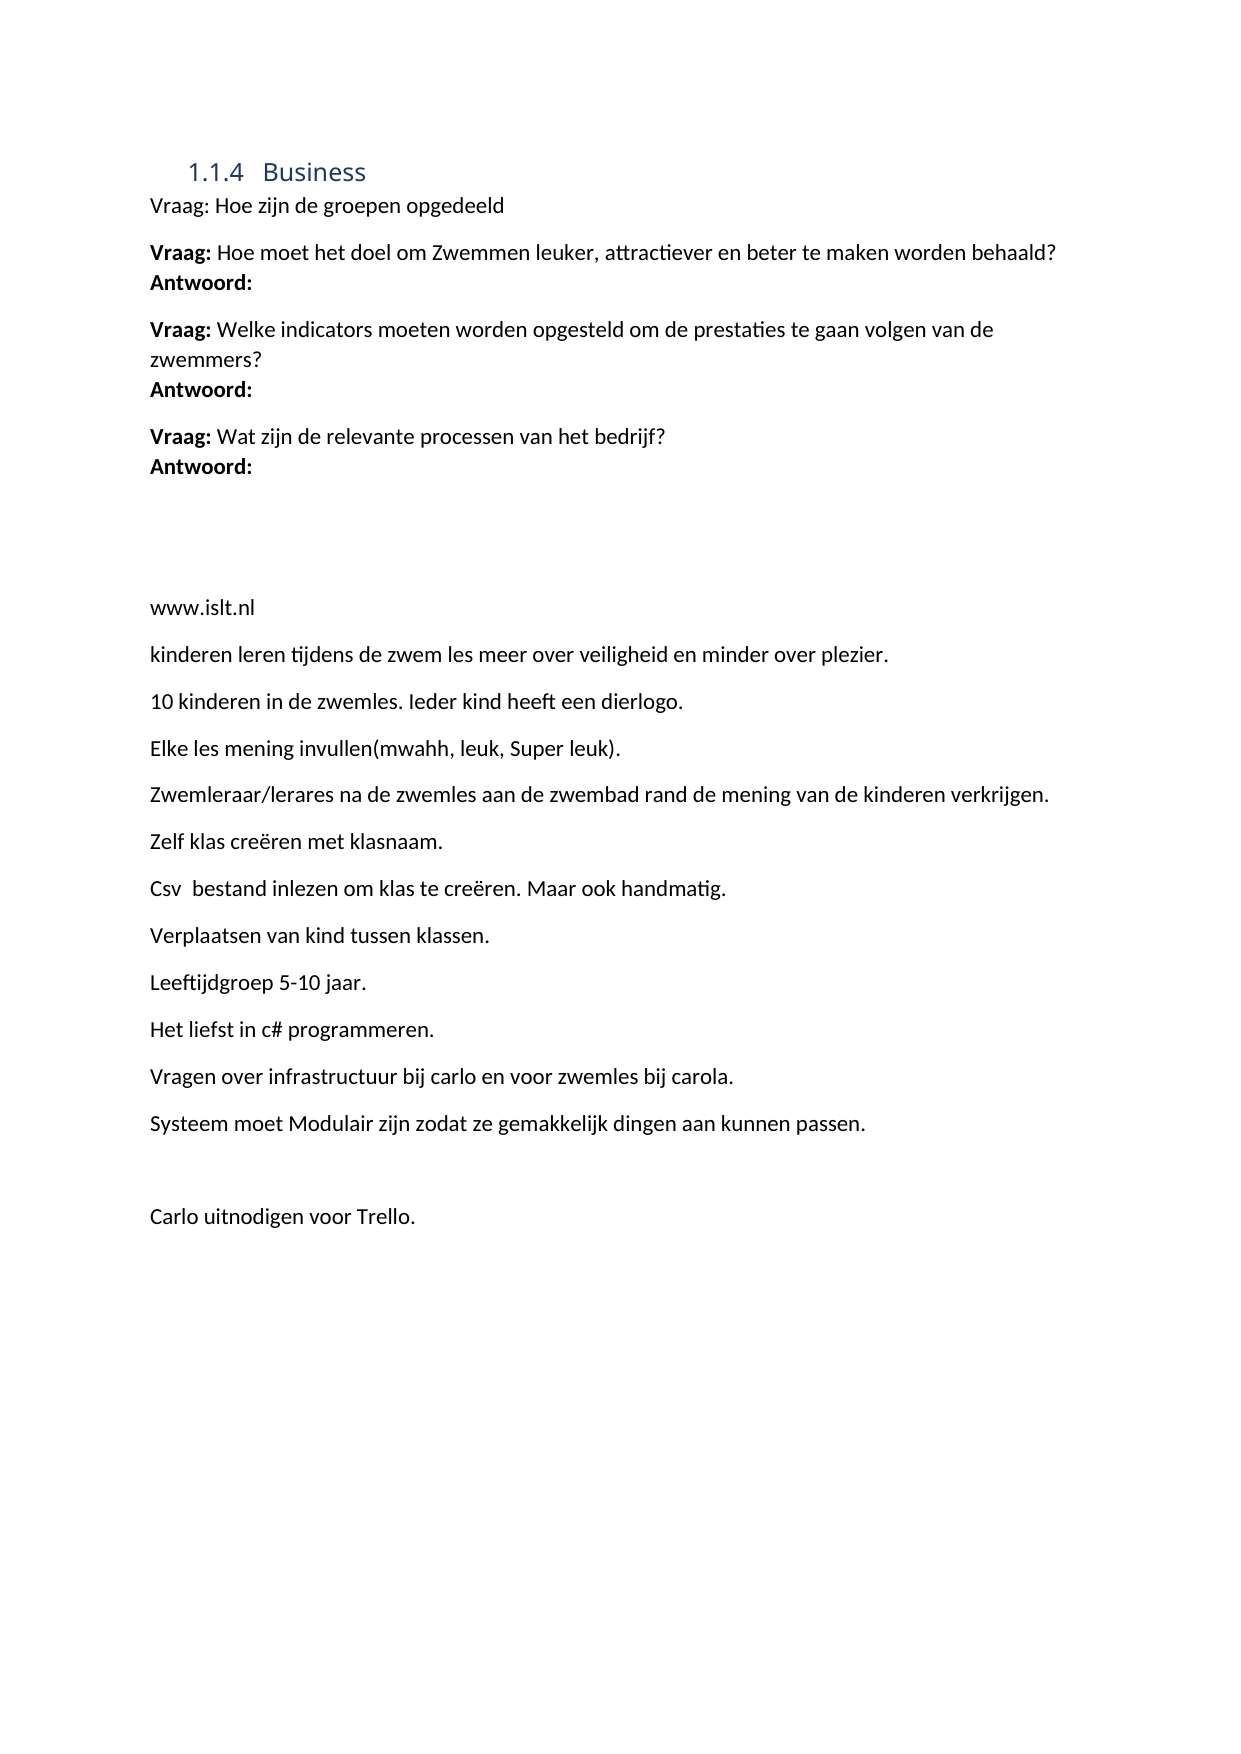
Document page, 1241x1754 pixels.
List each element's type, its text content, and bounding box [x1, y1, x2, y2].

text 10 kinderen in de zwemles. Ieder kind heeft een dierlogo. [150, 687, 1090, 715]
text Vraag: Welke indicators moeten worden opgesteld om de prestaties te gaan volgen van de zwemmers? Antwoord: [150, 315, 1090, 403]
subtitle Business [187, 154, 1090, 188]
text www.islt.nl [150, 593, 1090, 621]
text Carlo uitnodigen voor Trello. [150, 1202, 1090, 1230]
text Elke les mening invullen(mwahh, leuk, Super leuk). [150, 734, 1090, 762]
text Verplaatsen van kind tussen klassen. [150, 921, 1090, 949]
text Vraag: Wat zijn de relevante processen van het bedrijf? Antwoord: [150, 422, 1090, 480]
text Csv bestand inlezen om klas te creëren. Maar ook handmatig. [150, 874, 1090, 902]
text kinderen leren tijdens de zwem les meer over veiligheid en minder over plezier. [150, 640, 1090, 668]
text Vraag: Hoe moet het doel om Zwemmen leuker, attractiever en beter te maken worden behaald? Antwoord: [150, 238, 1090, 296]
text Systeem moet Modulair zijn zodat ze gemakkelijk dingen aan kunnen passen. [150, 1109, 1090, 1137]
text Zelf klas creëren met klasnaam. [150, 827, 1090, 855]
text Vragen over infrastructuur bij carlo en voor zwemles bij carola. [150, 1062, 1090, 1090]
text Zwemleraar/lerares na de zwemles aan de zwembad rand de mening van de kinderen verkrijgen. [150, 781, 1090, 808]
text Vraag: Hoe zijn de groepen opgedeeld [150, 191, 1090, 219]
text Leeftijdgroep 5-10 jaar. [150, 968, 1090, 996]
text Het liefst in c# programmeren. [150, 1015, 1090, 1043]
